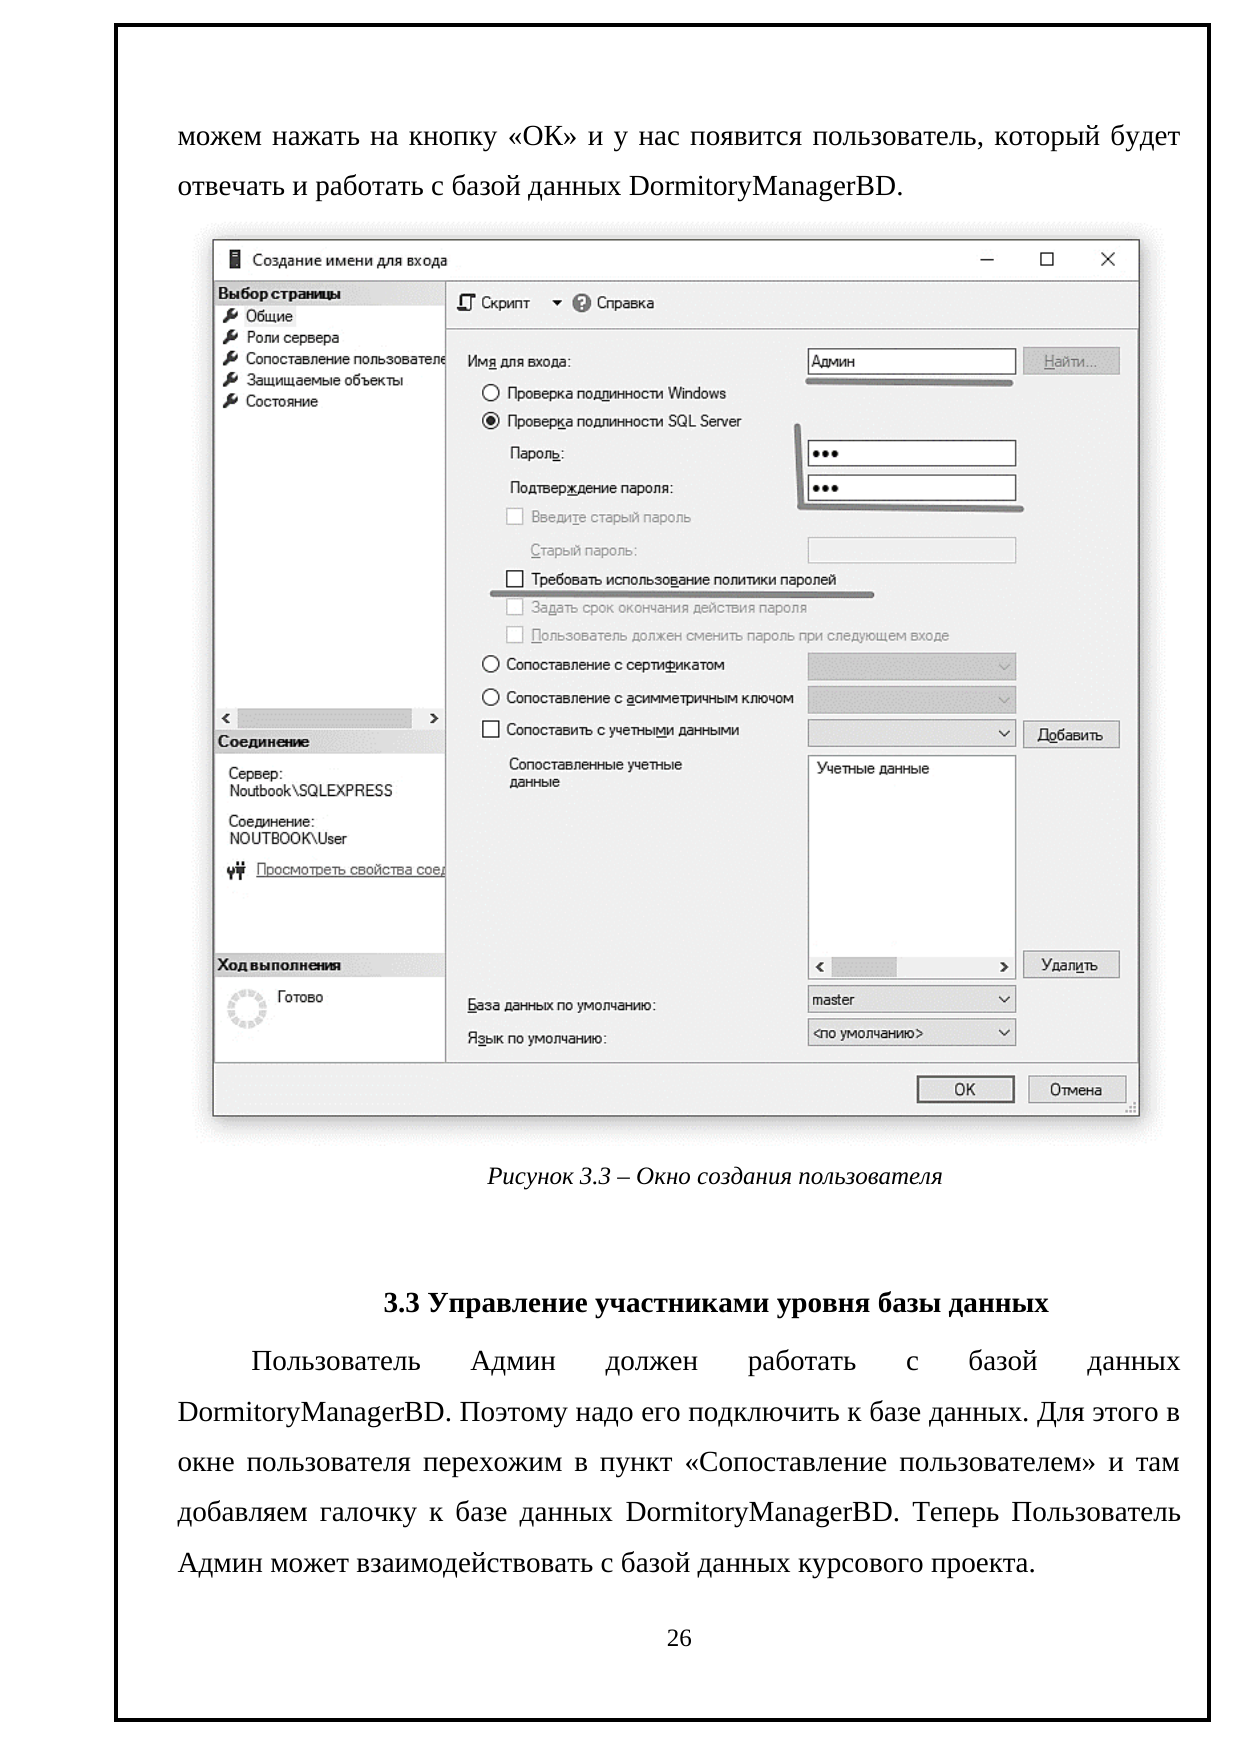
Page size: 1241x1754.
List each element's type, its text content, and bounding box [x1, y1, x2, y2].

text Рисунок 3.3 – Окно создания пользователя [177, 1161, 1181, 1190]
text 3.3 Управление участниками уровня базы данных [177, 1285, 1181, 1318]
picture [190, 218, 1168, 1146]
